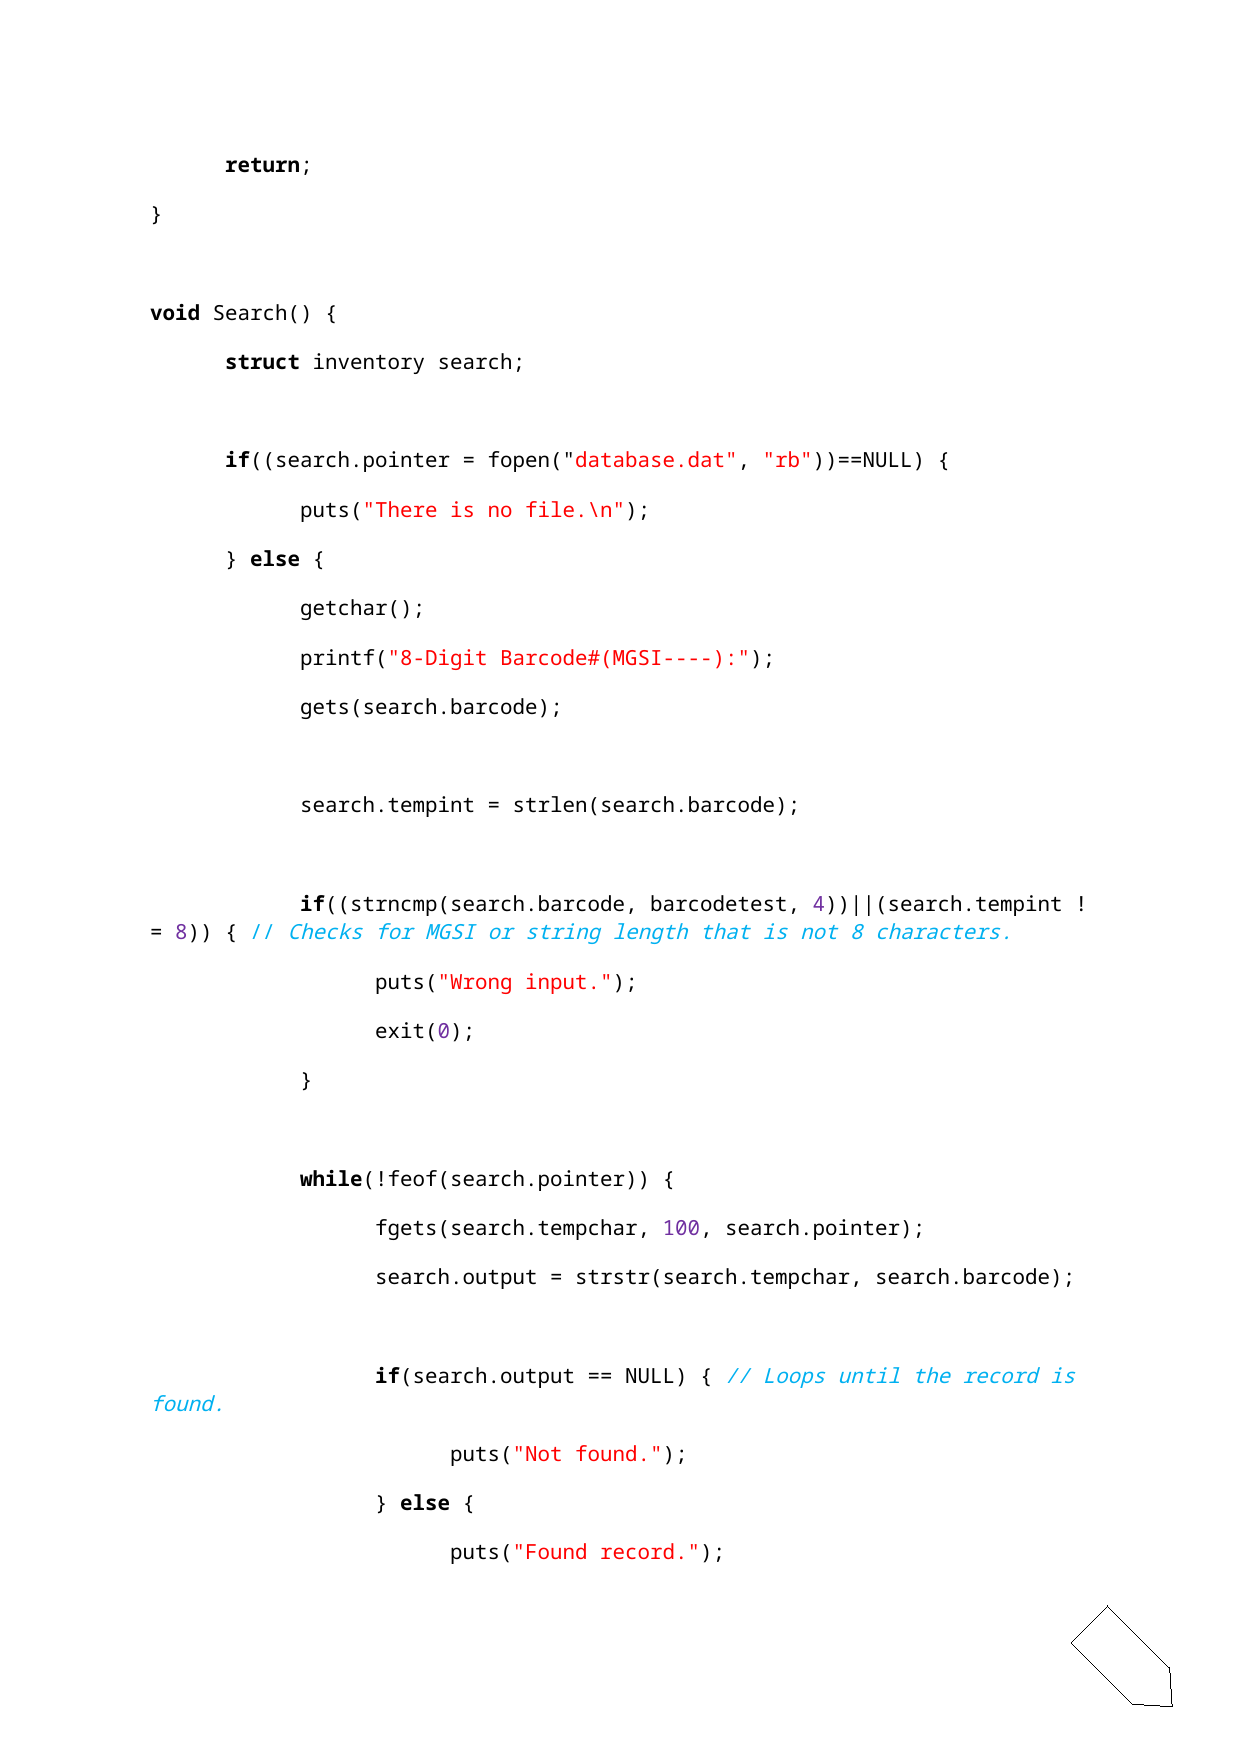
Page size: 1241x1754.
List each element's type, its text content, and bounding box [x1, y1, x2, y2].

text if((search.pointer = fopen("database.dat", "rb"))==NULL) { [150, 446, 1090, 474]
text fgets(search.tempchar, 100, search.pointer); [150, 1213, 1090, 1242]
text while(!feof(search.pointer)) { [150, 1164, 1090, 1192]
text } else { [150, 544, 1090, 573]
text printf("8-Digit Barcode#(MGSI----):"); [150, 643, 1090, 671]
text void Search() { [150, 298, 1090, 326]
text puts("Wrong input."); [150, 967, 1090, 995]
text exit(0); [150, 1016, 1090, 1044]
text gets(search.barcode); [150, 692, 1090, 720]
text if(search.output == NULL) { // Loops until the record is found. [150, 1361, 1090, 1418]
text search.tempint = strlen(search.barcode); [150, 791, 1090, 819]
text struct inventory search; [150, 347, 1090, 376]
text puts("Found record."); [150, 1537, 1090, 1566]
text puts("Not found."); [150, 1439, 1090, 1467]
text } else { [150, 1488, 1090, 1516]
text getchar(); [150, 593, 1090, 622]
text search.output = strstr(search.tempchar, search.barcode); [150, 1262, 1090, 1291]
text } [150, 199, 1090, 228]
text } [150, 1065, 1090, 1094]
text return; [150, 150, 1090, 178]
text puts("There is no file.\n"); [150, 495, 1090, 523]
text if((strncmp(search.barcode, barcodetest, 4))||(search.tempint != 8)) { // Checks for MGSI or string length that is not 8 characters. [150, 889, 1090, 946]
